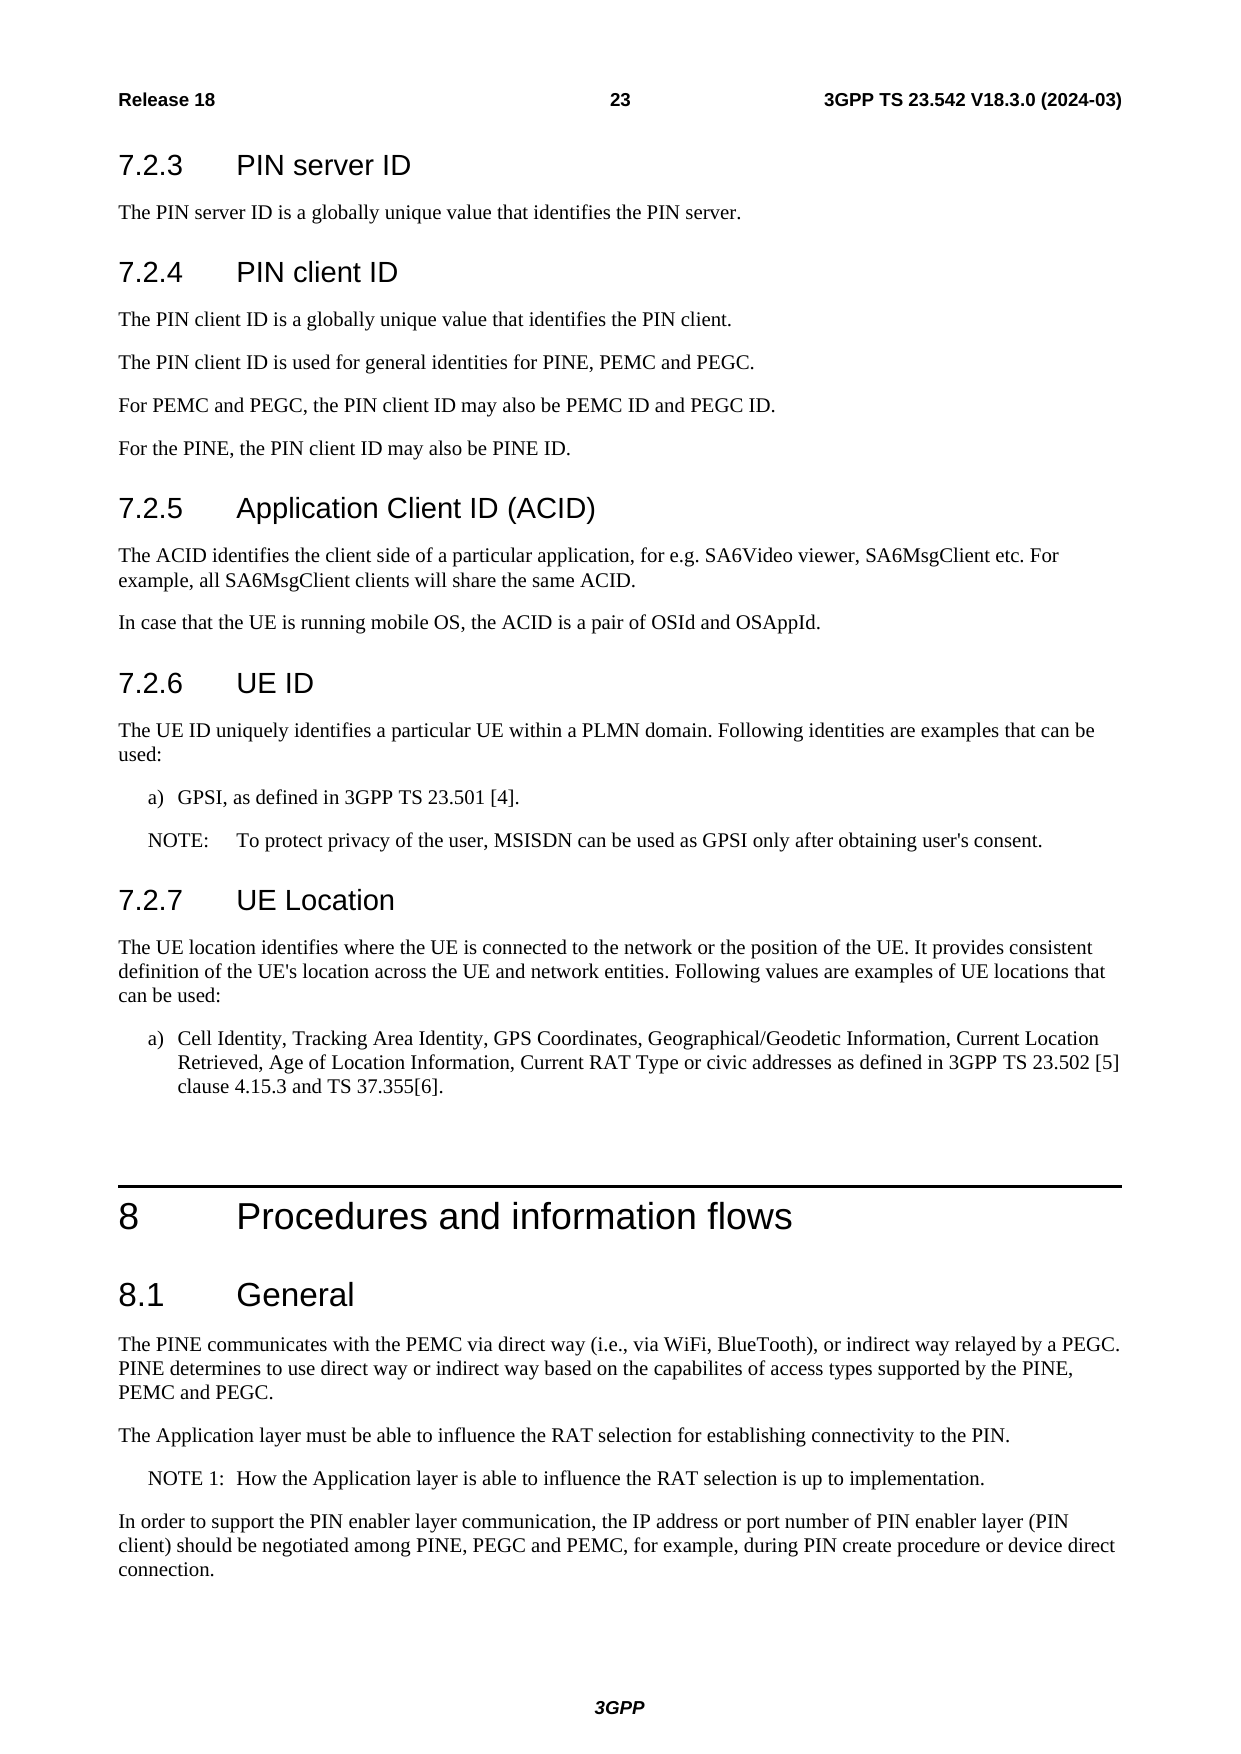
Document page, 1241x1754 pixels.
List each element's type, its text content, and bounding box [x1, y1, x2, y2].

subtitle 7.2.3 PIN server ID [118, 147, 1122, 181]
text The PINE communicates with the PEMC via direct way (i.e., via WiFi, BlueTooth), or indirect way relayed by a PEGC. PINE determines to use direct way or indirect way based on the capabilites of access types supported by the PINE, PEMC and PEGC. [118, 1332, 1122, 1404]
subtitle 8 Procedures and information flows [118, 1188, 1122, 1237]
subtitle 7.2.7 UE Location [118, 883, 1122, 916]
text NOTE: To protect privacy of the user, MSISDN can be used as GPSI only after obtaining user's consent. [148, 828, 1122, 852]
subtitle 7.2.4 PIN client ID [118, 255, 1122, 289]
subtitle 7.2.6 UE ID [118, 666, 1122, 699]
text a) GPSI, as defined in 3GPP TS 23.501 [4]. [148, 785, 1122, 809]
text a) Cell Identity, Tracking Area Identity, GPS Coordinates, Geographical/Geodetic Information, Current Location Retrieved, Age of Location Information, Current RAT Type or civic addresses as defined in 3GPP TS 23.502 [5] clause 4.15.3 and TS 37.355[6]. [148, 1026, 1122, 1098]
subtitle 7.2.5 Application Client ID (ACID) [118, 491, 1122, 525]
text The PIN client ID is used for general identities for PINE, PEMC and PEGC. [118, 350, 1122, 374]
text The PIN client ID is a globally unique value that identifies the PIN client. [118, 307, 1122, 331]
text The ACID identifies the client side of a particular application, for e.g. SA6Video viewer, SA6MsgClient etc. For example, all SA6MsgClient clients will share the same ACID. [118, 543, 1122, 592]
text In order to support the PIN enabler layer communication, the IP address or port number of PIN enabler layer (PIN client) should be negotiated among PINE, PEGC and PEMC, for example, during PIN create procedure or device direct connection. [118, 1509, 1122, 1581]
text The UE ID uniquely identifies a particular UE within a PLMN domain. Following identities are examples that can be used: [118, 718, 1122, 766]
subtitle 8.1 General [118, 1275, 1122, 1313]
text NOTE 1: How the Application layer is able to influence the RAT selection is up to implementation. [148, 1466, 1122, 1490]
text The Application layer must be able to influence the RAT selection for establishing connectivity to the PIN. [118, 1423, 1122, 1447]
text The PIN server ID is a globally unique value that identifies the PIN server. [118, 200, 1122, 224]
text For the PINE, the PIN client ID may also be PINE ID. [118, 436, 1122, 460]
text In case that the UE is running mobile OS, the ACID is a pair of OSId and OSAppId. [118, 610, 1122, 634]
text The UE location identifies where the UE is connected to the network or the position of the UE. It provides consistent definition of the UE's location across the UE and network entities. Following values are examples of UE locations that can be used: [118, 935, 1122, 1007]
text For PEMC and PEGC, the PIN client ID may also be PEMC ID and PEGC ID. [118, 393, 1122, 417]
